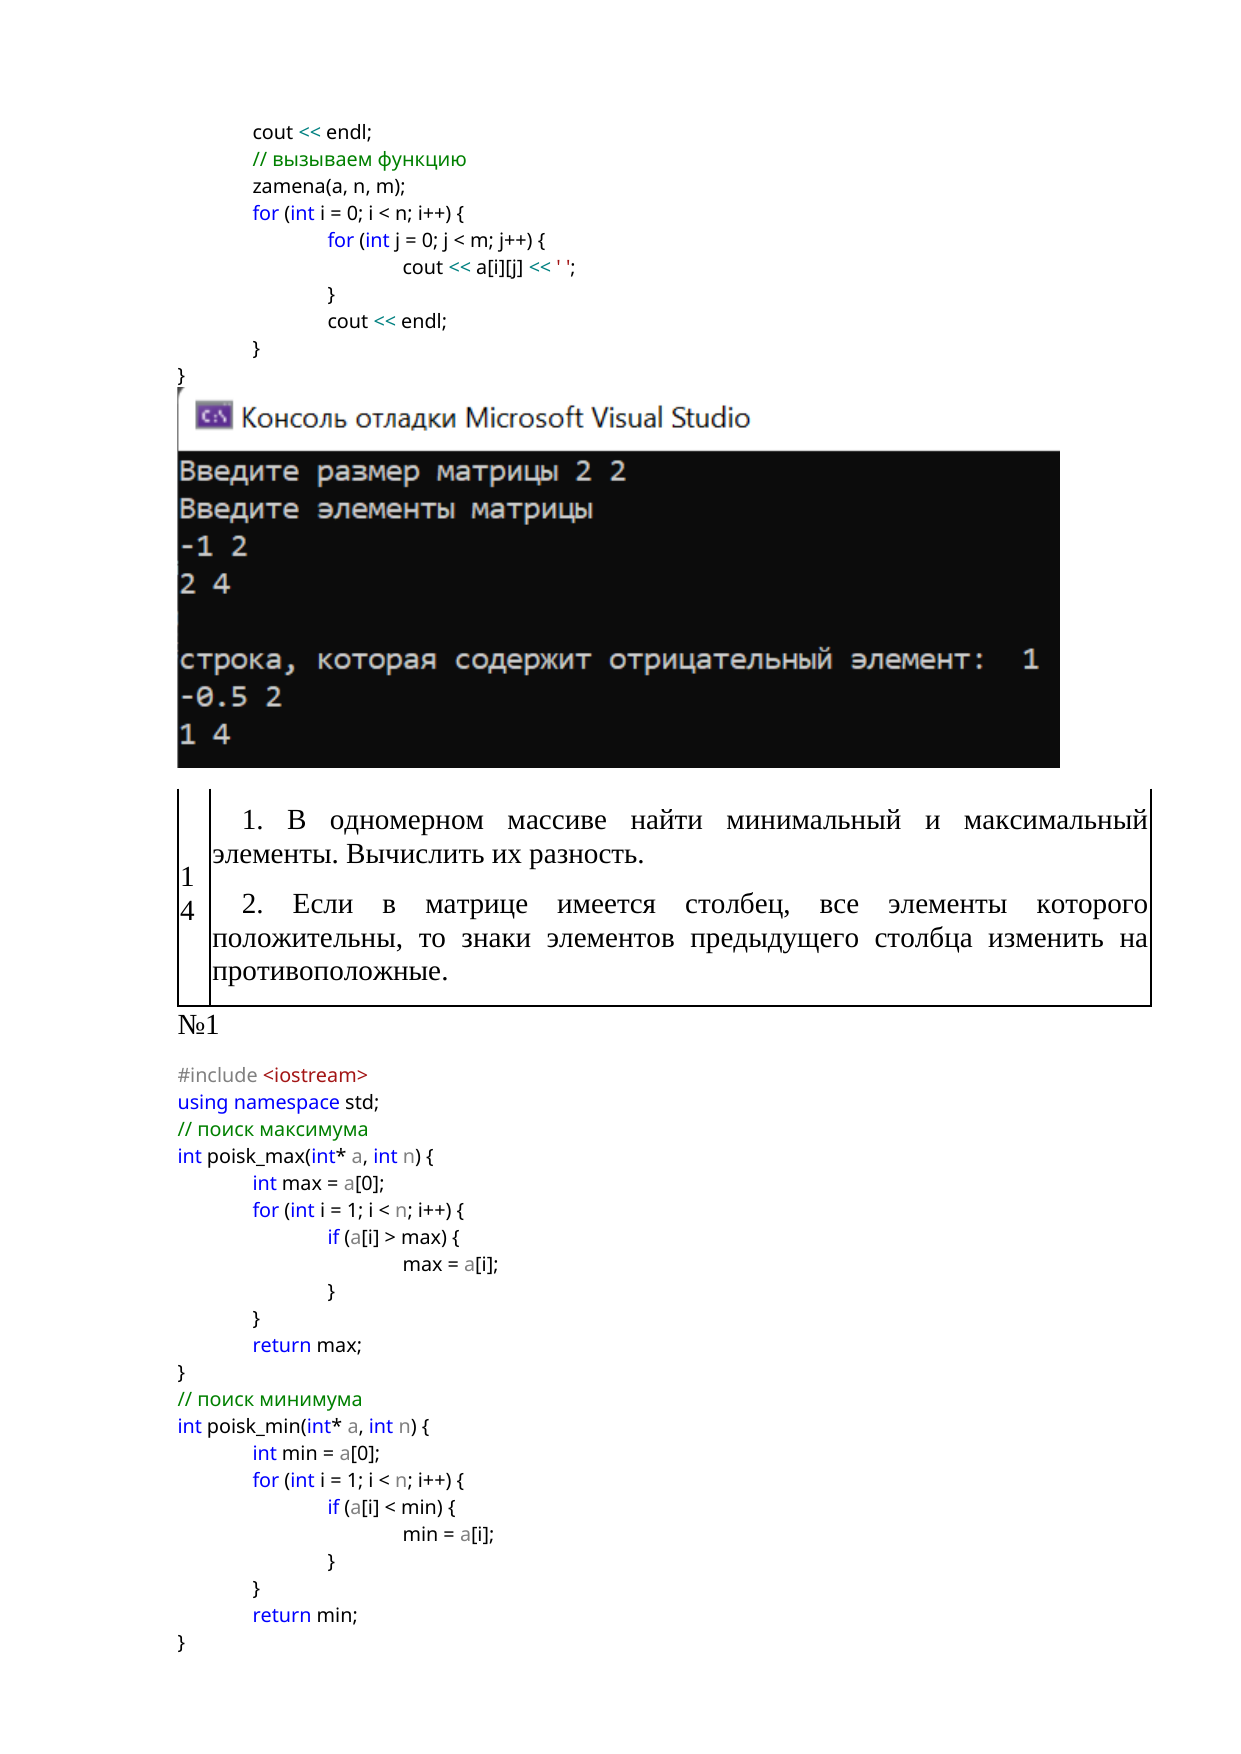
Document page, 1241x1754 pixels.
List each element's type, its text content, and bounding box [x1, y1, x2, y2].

text } [177, 280, 1152, 307]
text // поиск максимума [177, 1116, 1152, 1142]
text if (a[i] > max) { [177, 1223, 1152, 1250]
text int min = a[0]; [177, 1439, 1152, 1466]
table_header 1. В одномерном массиве найти минимальный и максимальный элементы. Вычислить их разность. 2. Если в матрице имеется столбец, все элементы которого положительны, то знаки элементов предыдущего столбца изменить на противоположные. [211, 789, 1150, 1005]
table_header 14 [179, 789, 209, 1005]
text } [177, 361, 1152, 388]
text } [177, 1304, 1152, 1331]
text for (int i = 1; i < n; i++) { [177, 1196, 1152, 1223]
text } [177, 1277, 1152, 1304]
text } [177, 334, 1152, 361]
text // вызываем функцию [177, 145, 1152, 172]
text for (int i = 1; i < n; i++) { [177, 1466, 1152, 1493]
text } [177, 1358, 1152, 1385]
text } [177, 1574, 1152, 1601]
picture [177, 387, 1060, 768]
text using namespace std; [177, 1088, 1152, 1116]
text min = a[i]; [177, 1520, 1152, 1547]
text №1 [177, 1007, 1152, 1041]
text return max; [177, 1331, 1152, 1358]
text for (int j = 0; j < m; j++) { [177, 226, 1152, 253]
text cout << endl; [177, 307, 1152, 334]
text } [177, 1628, 1152, 1655]
text #include <iostream> [177, 1062, 1152, 1088]
text for (int i = 0; i < n; i++) { [177, 199, 1152, 226]
text // поиск минимума [177, 1385, 1152, 1412]
text } [177, 1547, 1152, 1574]
text if (a[i] < min) { [177, 1493, 1152, 1520]
text max = a[i]; [177, 1250, 1152, 1277]
text zamena(a, n, m); [177, 172, 1152, 199]
text cout << endl; [177, 118, 1152, 145]
text cout << a[i][j] << ' '; [177, 253, 1152, 280]
text int poisk_max(int* a, int n) { [177, 1142, 1152, 1169]
text int poisk_min(int* a, int n) { [177, 1412, 1152, 1439]
text return min; [177, 1601, 1152, 1628]
text int max = a[0]; [177, 1169, 1152, 1196]
